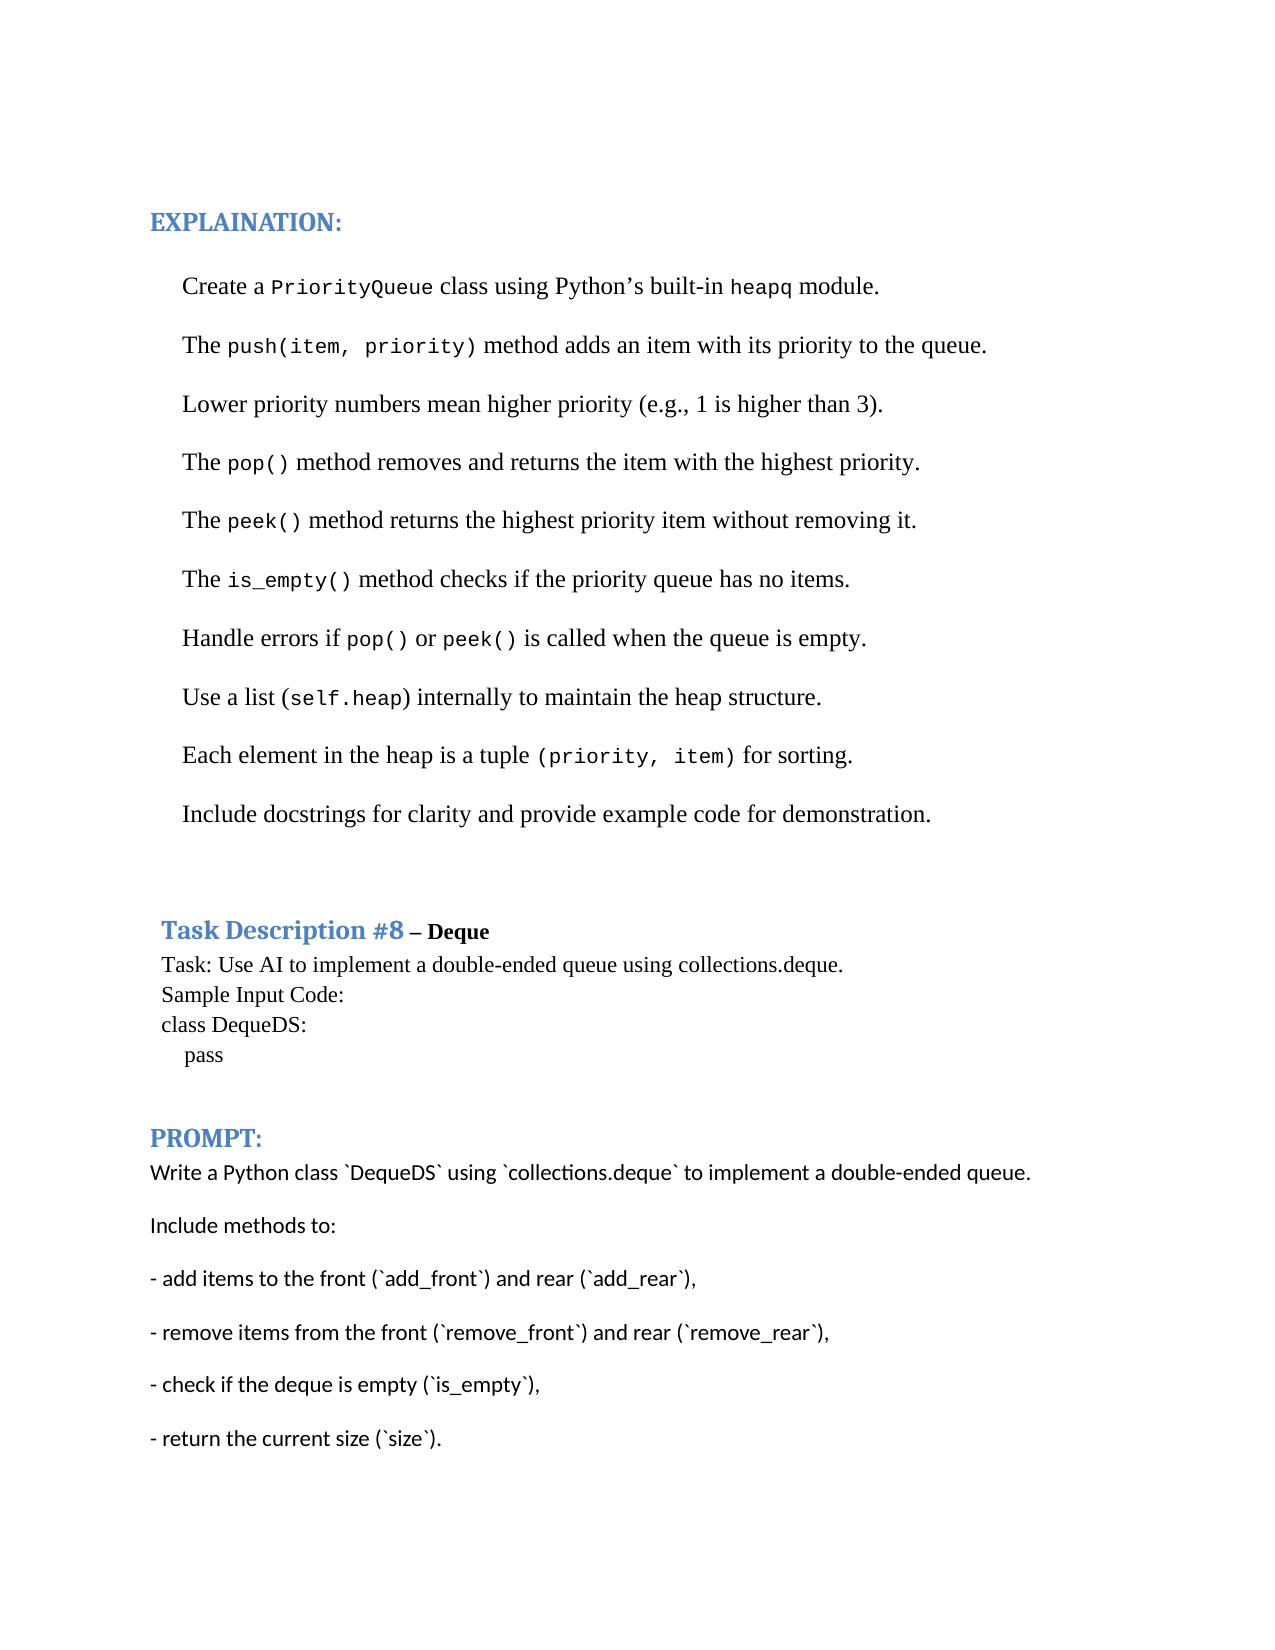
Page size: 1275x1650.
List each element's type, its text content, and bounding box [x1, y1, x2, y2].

text  Include docstrings for clarity and provide example code for demonstration. [150, 799, 1125, 828]
text Task Description #8 – Deque [161, 915, 1125, 946]
subtitle PROMPT: [150, 1123, 1125, 1154]
text  The peek() method returns the highest priority item without removing it. [150, 506, 1125, 535]
text Sample Input Code: [161, 981, 1125, 1007]
text  Lower priority numbers mean higher priority (e.g., 1 is higher than 3). [150, 389, 1125, 418]
text  Create a PriorityQueue class using Python’s built-in heapq module. [150, 271, 1125, 301]
text Task: Use AI to implement a double-ended queue using collections.deque. [161, 951, 1125, 977]
text Include methods to: [150, 1212, 1125, 1239]
text  Use a list (self.heap) internally to maintain the heap structure. [150, 682, 1125, 711]
text Write a Python class `DequeDS` using `collections.deque` to implement a double-ended queue. [150, 1158, 1125, 1187]
subtitle EXPLAINATION: [150, 207, 1125, 238]
text class DequeDS: [161, 1011, 1125, 1038]
text  The is_empty() method checks if the priority queue has no items. [150, 564, 1125, 594]
text  Each element in the heap is a tuple (priority, item) for sorting. [150, 741, 1125, 770]
text  Handle errors if pop() or peek() is called when the queue is empty. [150, 623, 1125, 653]
text  The push(item, priority) method adds an item with its priority to the queue. [150, 330, 1125, 360]
text - return the current size (`size`). [150, 1424, 1125, 1452]
text - add items to the front (`add_front`) and rear (`add_rear`), [150, 1264, 1125, 1293]
text  The pop() method removes and returns the item with the highest priority. [150, 447, 1125, 476]
text - remove items from the front (`remove_front`) and rear (`remove_rear`), [150, 1318, 1125, 1346]
text - check if the deque is empty (`is_empty`), [150, 1371, 1125, 1399]
text pass [161, 1042, 1125, 1068]
